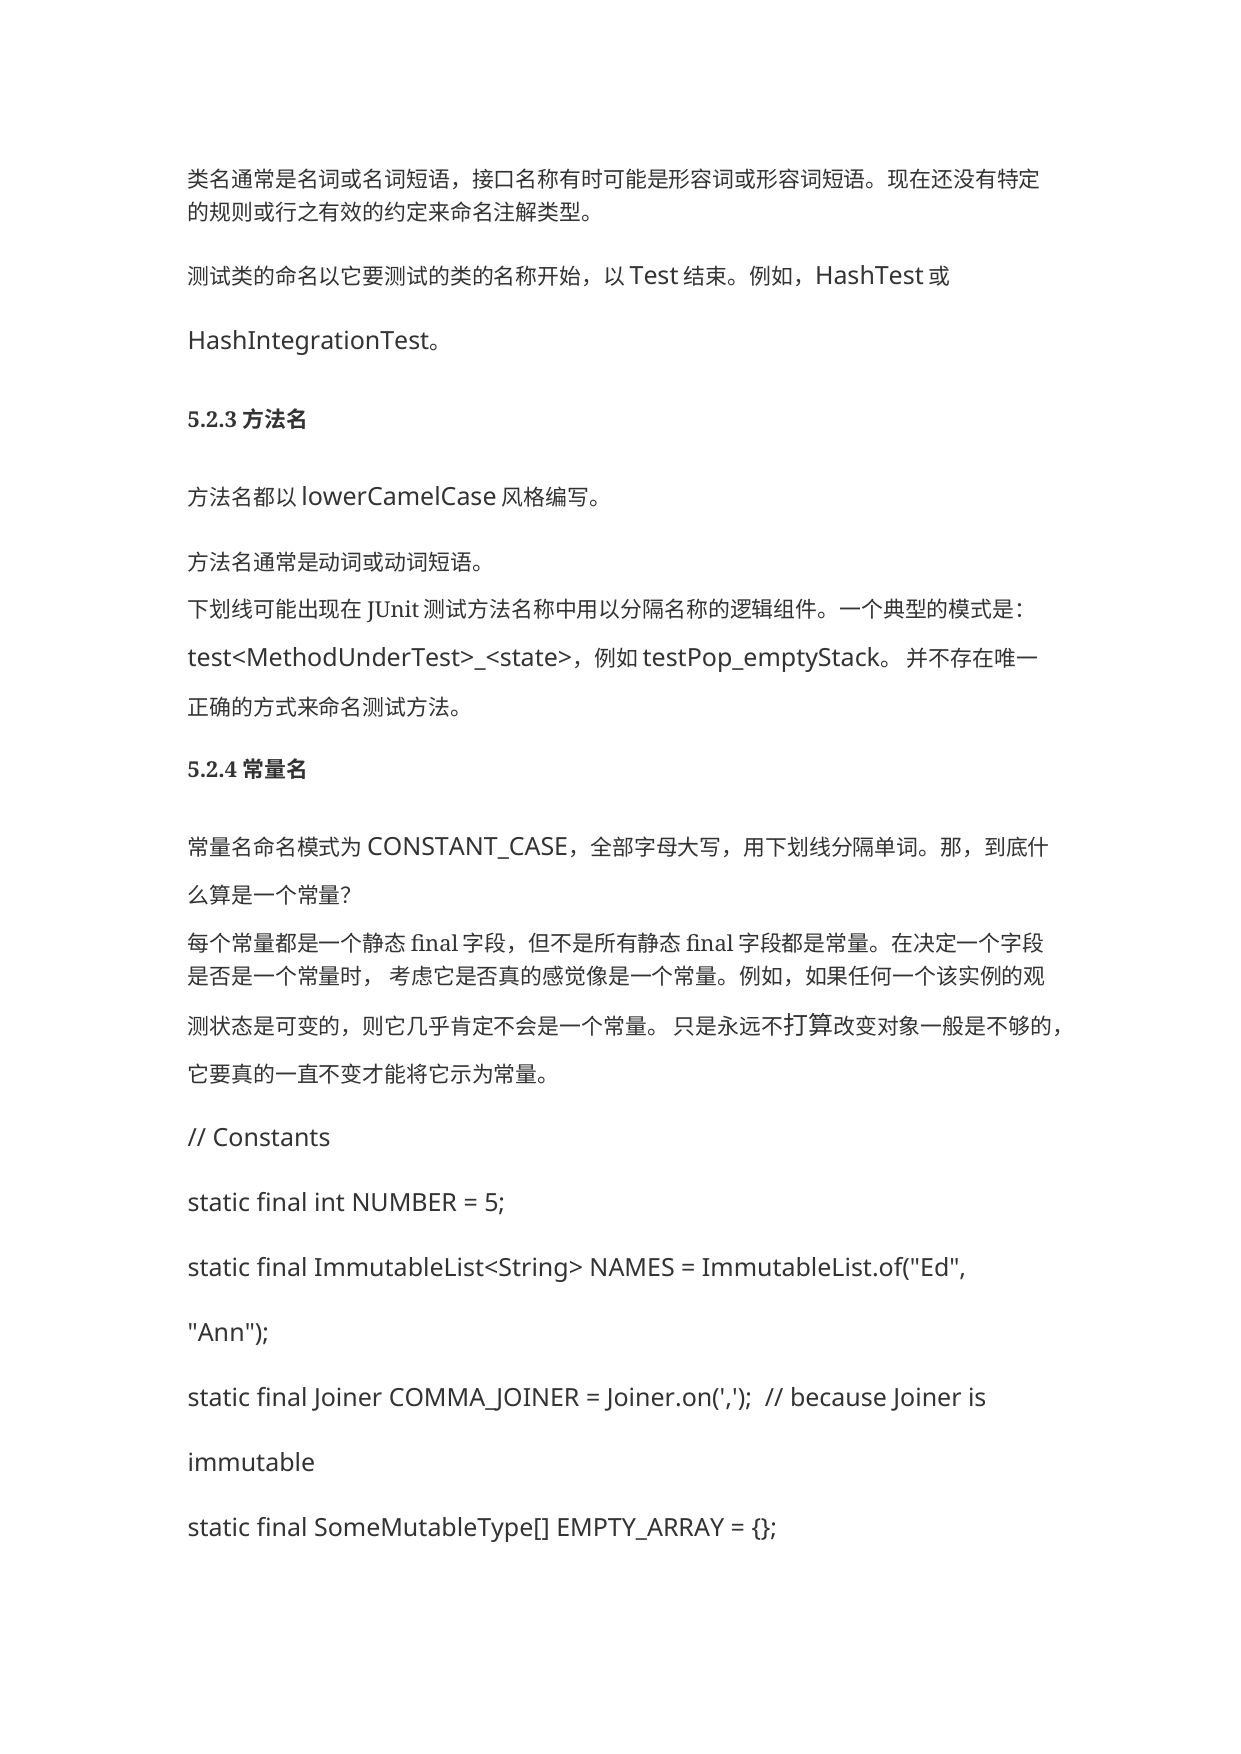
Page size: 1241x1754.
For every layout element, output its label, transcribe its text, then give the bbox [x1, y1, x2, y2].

text 方法名通常是动词或动词短语。 [187, 544, 1053, 577]
text static final int NUMBER = 5; [187, 1169, 1053, 1234]
text 类名通常是名词或名词短语，接口名称有时可能是形容词或形容词短语。现在还没有特定的规则或行之有效的约定来命名注解类型。 [187, 162, 1053, 227]
text 常量名命名模式为CONSTANT_CASE，全部字母大写，用下划线分隔单词。那，到底什么算是一个常量？ [187, 813, 1053, 911]
text 5.2.3 方法名 [187, 402, 1053, 434]
text 测试类的命名以它要测试的类的名称开始，以Test结束。例如，HashTest或HashIntegrationTest。 [187, 243, 1053, 373]
text 5.2.4 常量名 [187, 751, 1053, 784]
text 方法名都以lowerCamelCase风格编写。 [187, 463, 1053, 528]
text static final Joiner COMMA_JOINER = Joiner.on(','); // because Joiner is immutable [187, 1364, 1053, 1494]
text 每个常量都是一个静态final字段，但不是所有静态final字段都是常量。在决定一个字段是否是一个常量时， 考虑它是否真的感觉像是一个常量。例如，如果任何一个该实例的观测状态是可变的，则它几乎肯定不会是一个常量。 只是永远不打算改变对象一般是不够的，它要真的一直不变才能将它示为常量。 [187, 926, 1053, 1089]
text static final SomeMutableType[] EMPTY_ARRAY = {}; [187, 1494, 1053, 1559]
text static final ImmutableList<String> NAMES = ImmutableList.of("Ed", "Ann"); [187, 1234, 1053, 1364]
text // Constants [187, 1104, 1053, 1169]
text 下划线可能出现在JUnit测试方法名称中用以分隔名称的逻辑组件。一个典型的模式是：test<MethodUnderTest>_<state>，例如testPop_emptyStack。 并不存在唯一正确的方式来命名测试方法。 [187, 592, 1053, 722]
